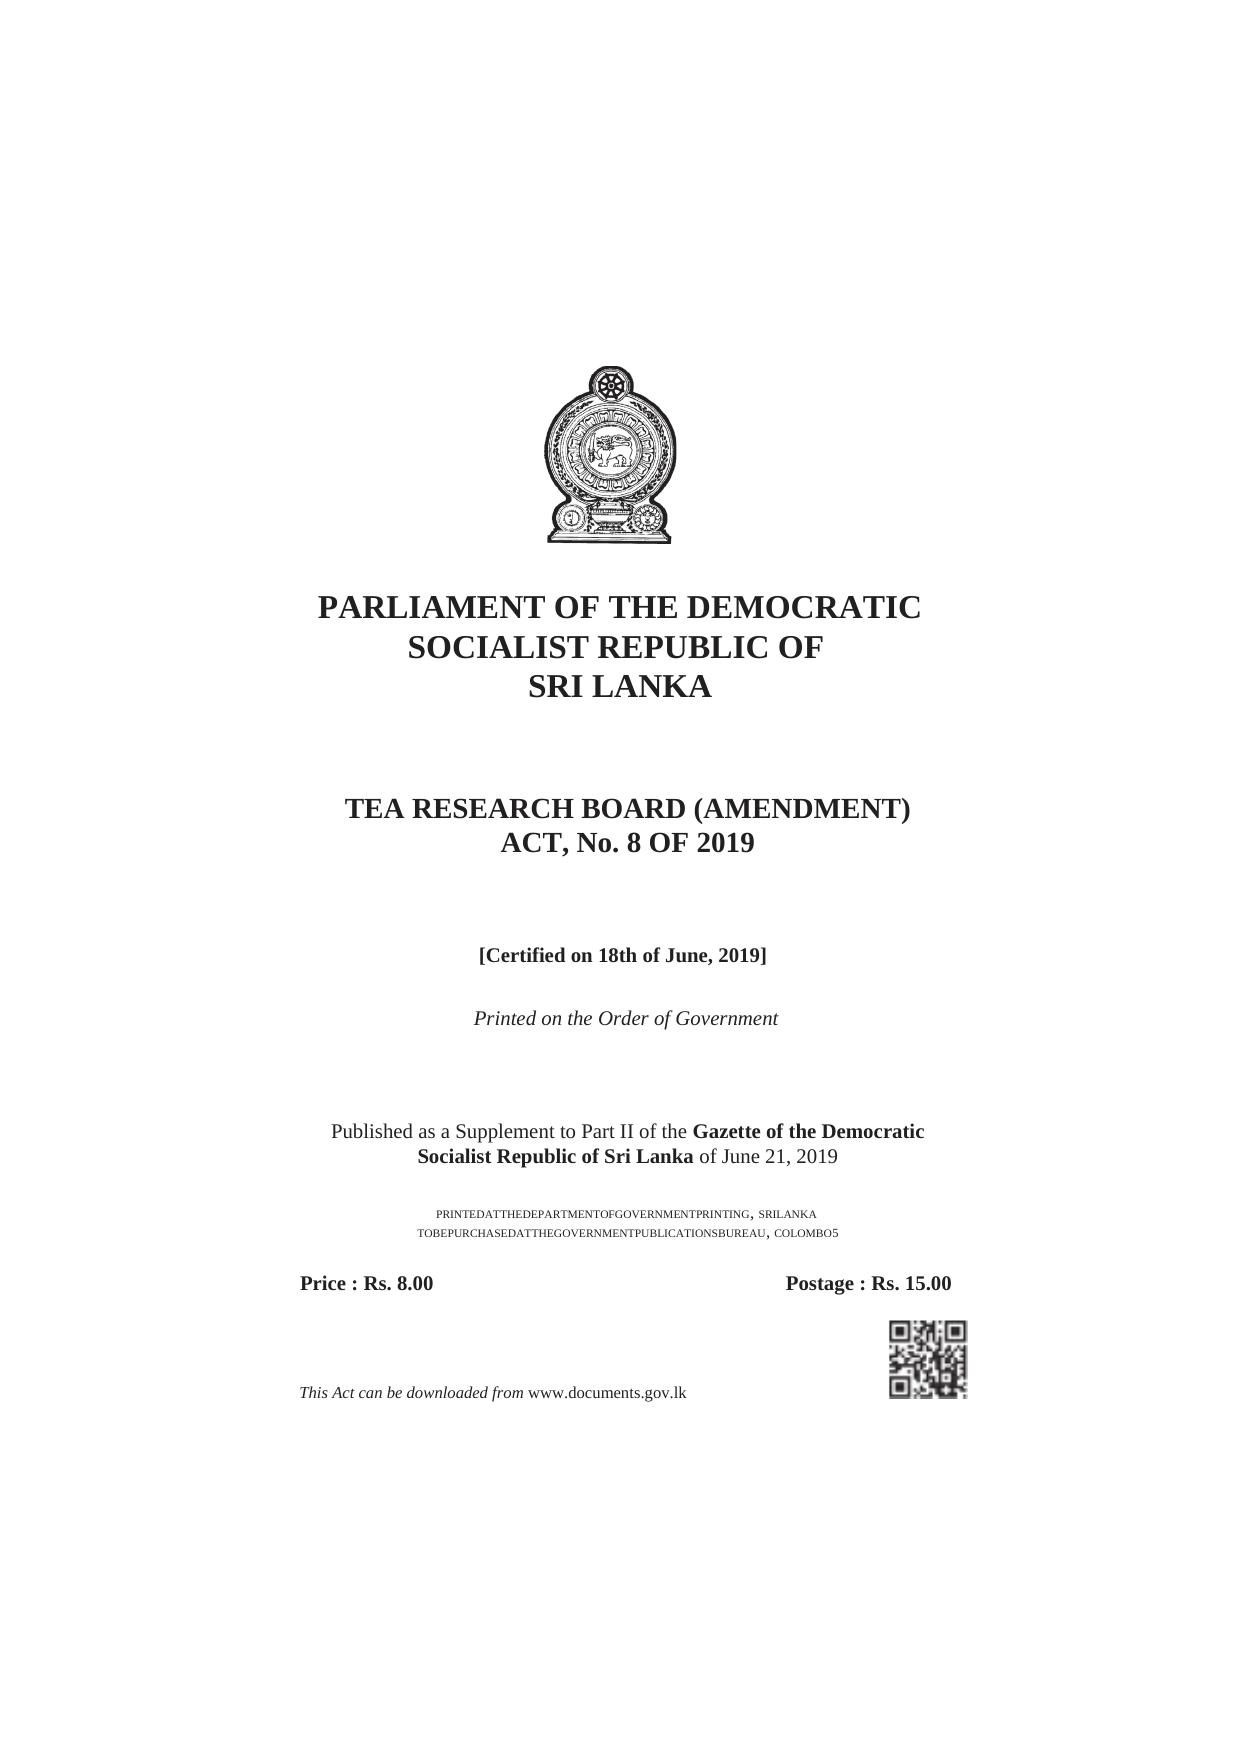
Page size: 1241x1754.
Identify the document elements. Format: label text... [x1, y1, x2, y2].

text [Certified on 18th of June, 2019] [150, 943, 767, 967]
text TEA RESEARCH BOARD (AMENDMENT) ACT, No. 8 OF 2019 [330, 791, 925, 859]
text PRINTEDATTHEDEPARTMENTOFGOVERNMENTPRINTING, SRILANKA TOBEPURCHASEDATTHEGOVERNMENTPUBLICATIONSBUREAU, COLOMBO5 [405, 1202, 850, 1241]
text Printed on the Order of Government [150, 1007, 778, 1031]
picture [544, 366, 677, 544]
text Published as a Supplement to Part II of the Gazette of the Democratic Socialist Republic of Sri Lanka of June 21, 2019 [330, 1119, 925, 1168]
picture [888, 1319, 968, 1399]
text Price : Rs. 8.00 Postage : Rs. 15.00 [300, 1272, 1090, 1295]
text PARLIAMENT OF THE DEMOCRATIC SOCIALIST REPUBLIC OF SRI LANKA [315, 588, 925, 705]
text This Act can be downloaded from www.documents.gov.lk [299, 1320, 1090, 1402]
